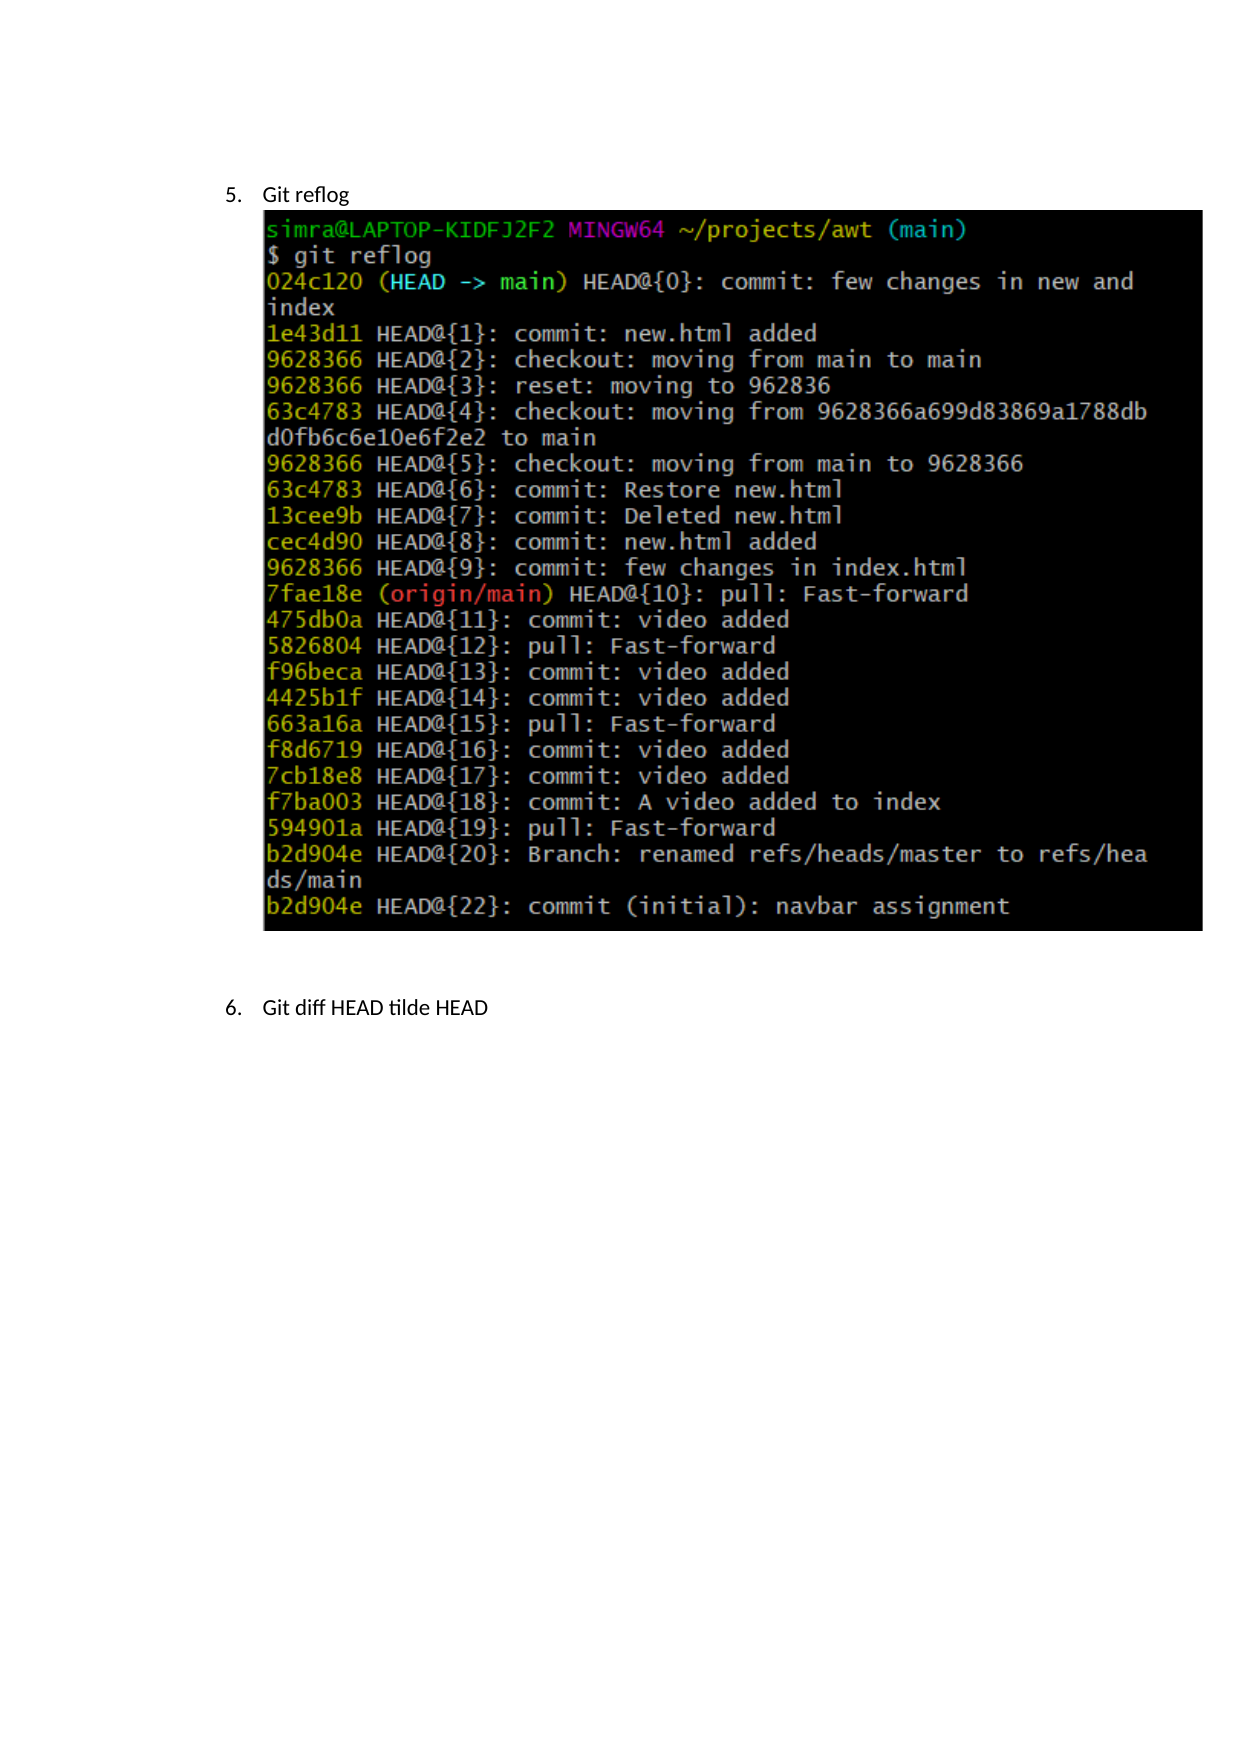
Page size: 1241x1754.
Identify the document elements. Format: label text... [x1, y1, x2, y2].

list Git diff HEAD tilde HEAD [225, 993, 1090, 1021]
picture [262, 210, 1203, 931]
list Git reflog [225, 180, 1090, 208]
